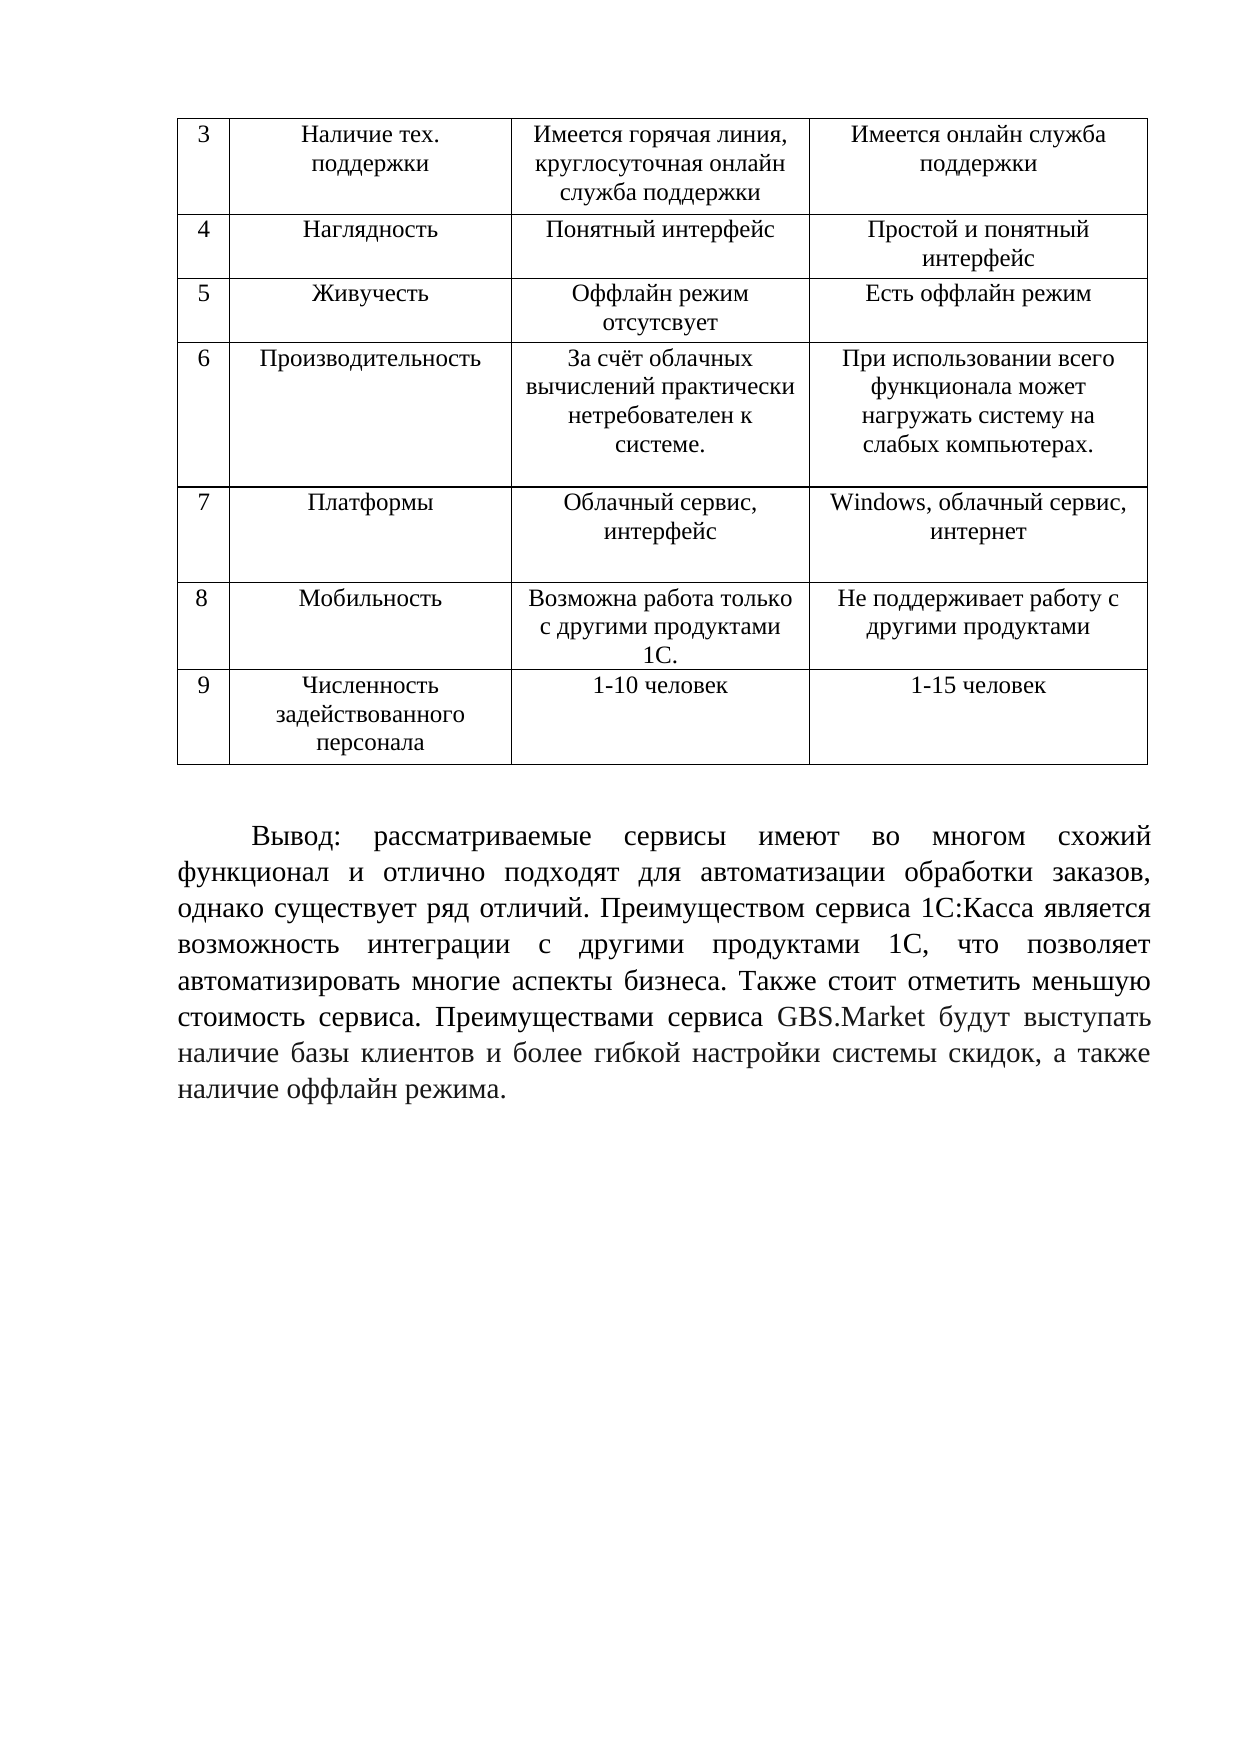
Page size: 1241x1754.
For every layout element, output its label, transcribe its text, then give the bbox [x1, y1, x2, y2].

table_cell Не поддерживает работу с другими продуктами [810, 583, 1147, 669]
table_cell Платформы [230, 488, 511, 582]
table_cell 5 [178, 279, 229, 342]
table_cell 7 [178, 488, 229, 582]
table_cell Имеется горячая линия, круглосуточная онлайн служба поддержки [512, 119, 809, 213]
table_cell 6 [178, 343, 229, 486]
table_cell Понятный интерфейс [512, 215, 809, 277]
table_cell Есть оффлайн режим [810, 279, 1147, 342]
table_cell Возможна работа только с другими продуктами 1С. [512, 583, 809, 669]
table_cell 3 [178, 119, 229, 213]
table_cell Наглядность [230, 215, 511, 277]
table_cell 8 [178, 583, 229, 669]
table_cell Производительность [230, 343, 511, 486]
table_cell 9 [178, 670, 229, 764]
table_cell 4 [178, 215, 229, 277]
table_cell За счёт облачных вычислений практически нетребователен к системе. [512, 343, 809, 486]
table_cell Простой и понятный интерфейс [810, 215, 1147, 277]
table_cell Живучесть [230, 279, 511, 342]
text Вывод: рассматриваемые сервисы имеют во многом схожий функционал и отлично подходят для автоматизации обработки заказов, однако существует ряд отличий. Преимуществом сервиса 1С:Касса является возможность интеграции с другими продуктами 1С, что позволяет автоматизировать многие аспекты бизнеса. Также стоит отметить меньшую стоимость сервиса. Преимуществами сервиса GBS.Market будут выступать наличие базы клиентов и более гибкой настройки системы скидок, а также наличие оффлайн режима. [177, 818, 1152, 1035]
table_cell Облачный сервис, интерфейс [512, 488, 809, 582]
table_cell При использовании всего функционала может нагружать систему на слабых компьютерах. [810, 343, 1147, 486]
table_cell Windows, облачный сервис, интернет [810, 488, 1147, 582]
table_cell Численность задействованного персонала [230, 670, 511, 764]
table_cell 1-10 человек [512, 670, 809, 764]
table_cell Мобильность [230, 583, 511, 669]
table_cell 1-15 человек [810, 670, 1147, 764]
table_cell Оффлайн режим отсутсвует [512, 279, 809, 342]
table_cell Имеется онлайн служба поддержки [810, 119, 1147, 213]
table_cell Наличие тех. поддержки [230, 119, 511, 213]
text Вывод: рассматриваемые сервисы имеют во многом схожий функционал и отлично подходят для автоматизации обработки заказов, однако существует ряд отличий. Преимуществом сервиса 1С:Касса является возможность интеграции с другими продуктами 1С, что позволяет автоматизировать многие аспекты бизнеса. Также стоит отметить меньшую стоимость сервиса. Преимуществами сервиса GBS.Market будут выступать наличие базы клиентов и более гибкой настройки системы скидок, а также наличие оффлайн режима. [177, 1068, 1152, 1105]
